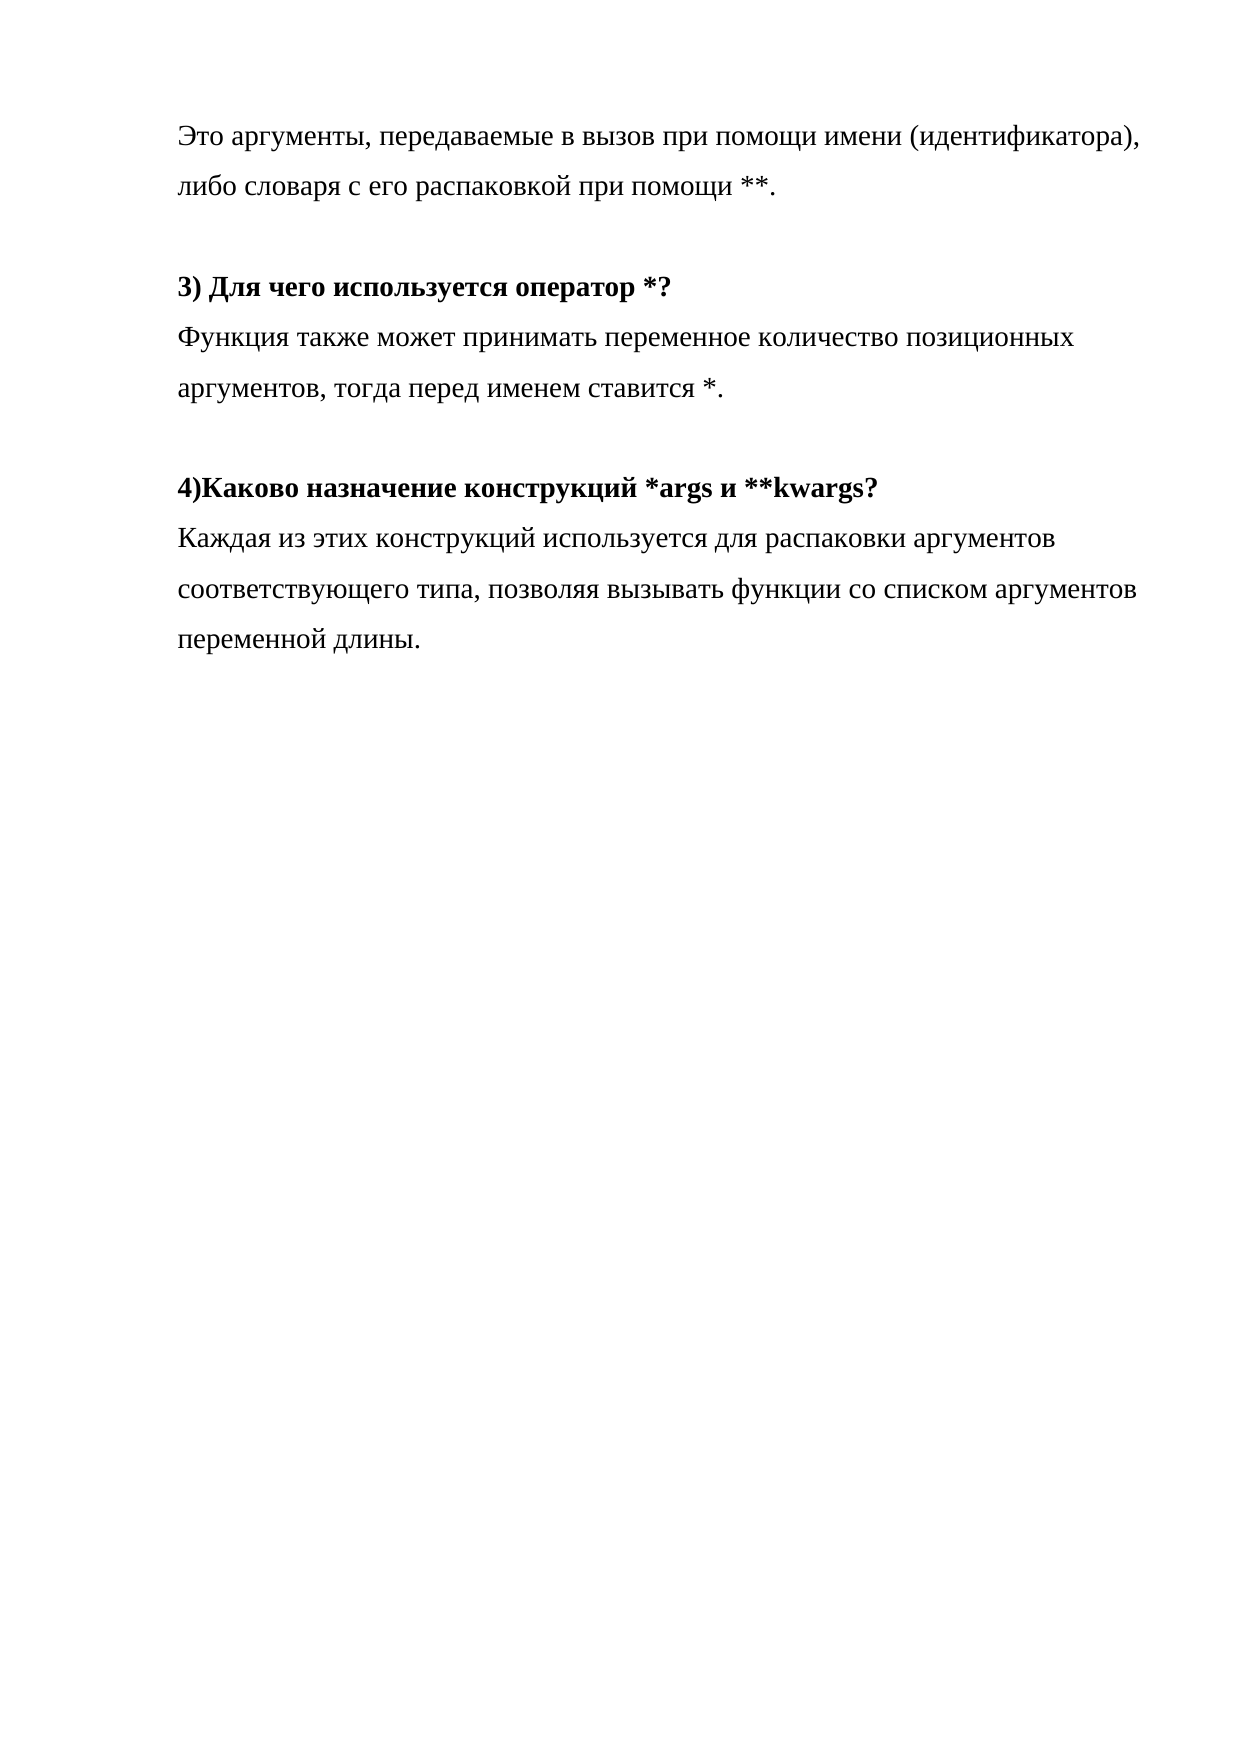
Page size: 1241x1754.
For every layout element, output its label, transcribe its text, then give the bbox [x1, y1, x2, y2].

text Каждая из этих конструкций используется для распаковки аргументов соответствующего типа, позволяя вызывать функции со списком аргументов переменной длины. [177, 521, 1152, 655]
text Это аргументы, передаваемые в вызов при помощи имени (идентификатора), либо словаря с его распаковкой при помощи **. [177, 118, 1152, 202]
text 4)Каково назначение конструкций *args и **kwargs? [177, 470, 1152, 504]
text Функция также может принимать переменное количество позиционных аргументов, тогда перед именем ставится *. [177, 319, 1152, 403]
text 3) Для чего используется оператор *? [177, 269, 1152, 303]
